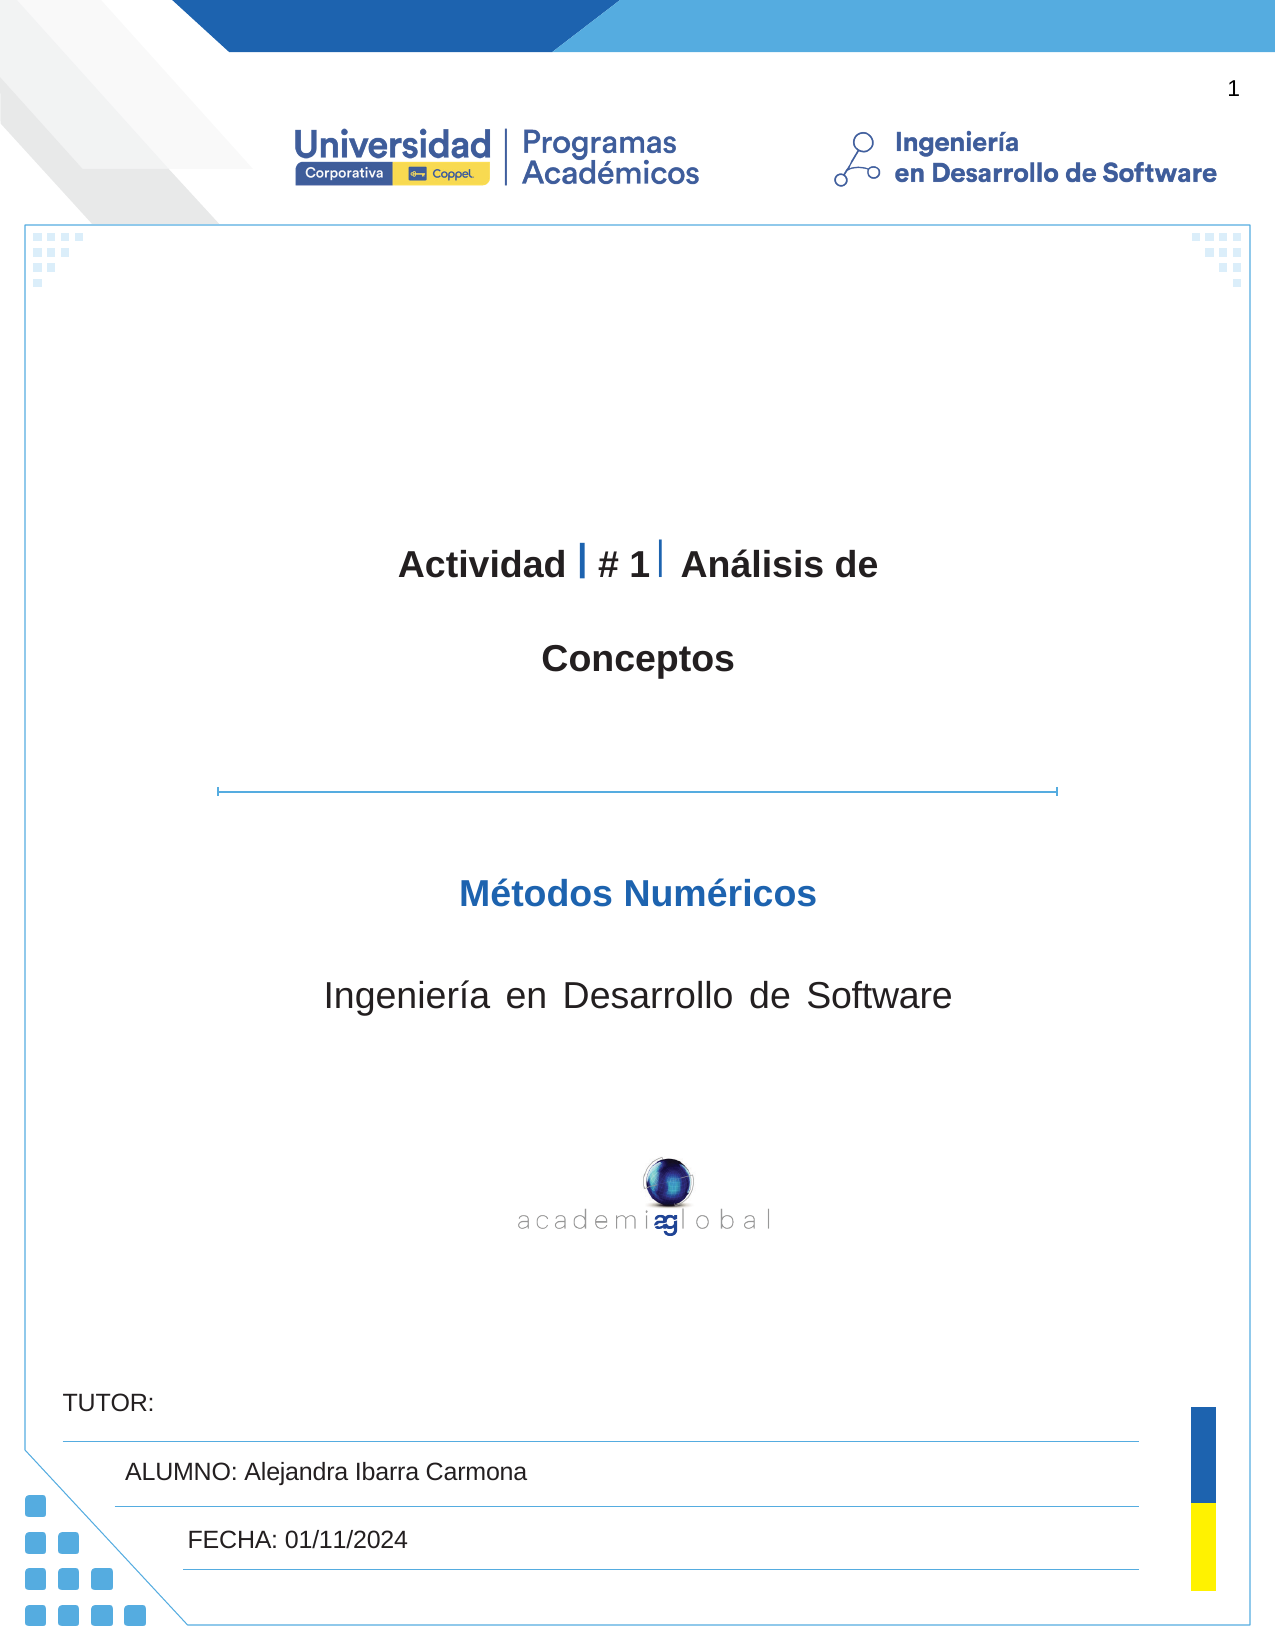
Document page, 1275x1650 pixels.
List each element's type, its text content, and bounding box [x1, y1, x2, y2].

picture [25, 1568, 46, 1590]
text FECHA: 01/11/2024 [187, 1525, 1239, 1554]
text ALUMNO: Alejandra Ibarra Carmona [125, 1456, 1239, 1485]
picture [58, 1568, 79, 1590]
text Actividad | # 1| Análisis de Conceptos [303, 529, 972, 679]
text Métodos Numéricos [303, 872, 972, 915]
picture [295, 128, 700, 189]
picture [58, 1532, 79, 1554]
picture [124, 1605, 146, 1626]
text Ingeniería en Desarrollo de Software [303, 974, 973, 1017]
picture [25, 1605, 46, 1626]
picture [91, 1568, 113, 1590]
picture [517, 1154, 772, 1238]
picture [58, 1605, 79, 1626]
picture [834, 127, 1217, 189]
picture [25, 1495, 46, 1517]
picture [25, 1532, 46, 1554]
picture [91, 1605, 113, 1626]
text TUTOR: [62, 1388, 1239, 1417]
